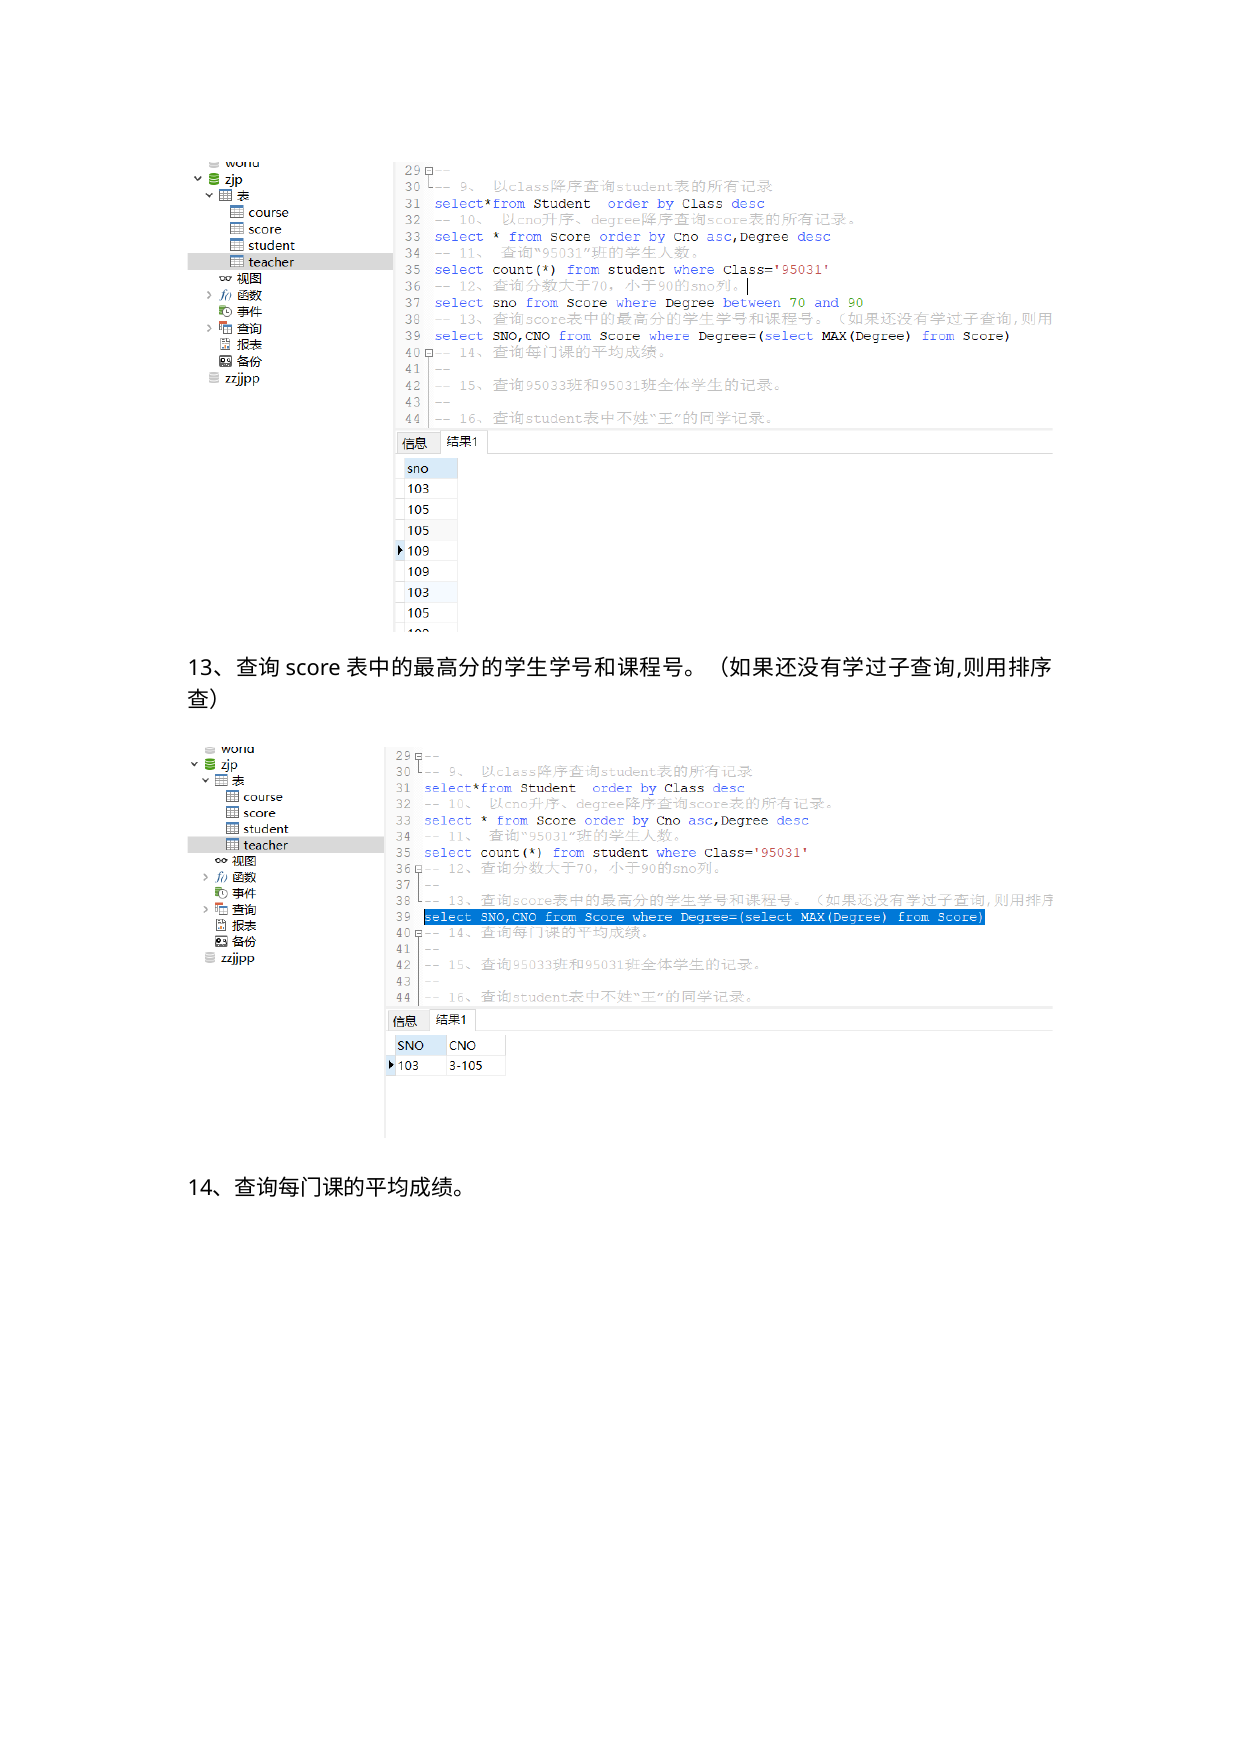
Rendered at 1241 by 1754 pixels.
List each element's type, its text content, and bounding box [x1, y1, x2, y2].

picture [187, 747, 1053, 1138]
text 13、查询score表中的最高分的学生学号和课程号。（如果还没有学过子查询,则用排序查） [187, 649, 1053, 714]
picture [187, 162, 1053, 632]
text 14、查询每门课的平均成绩。 [187, 1169, 1053, 1202]
